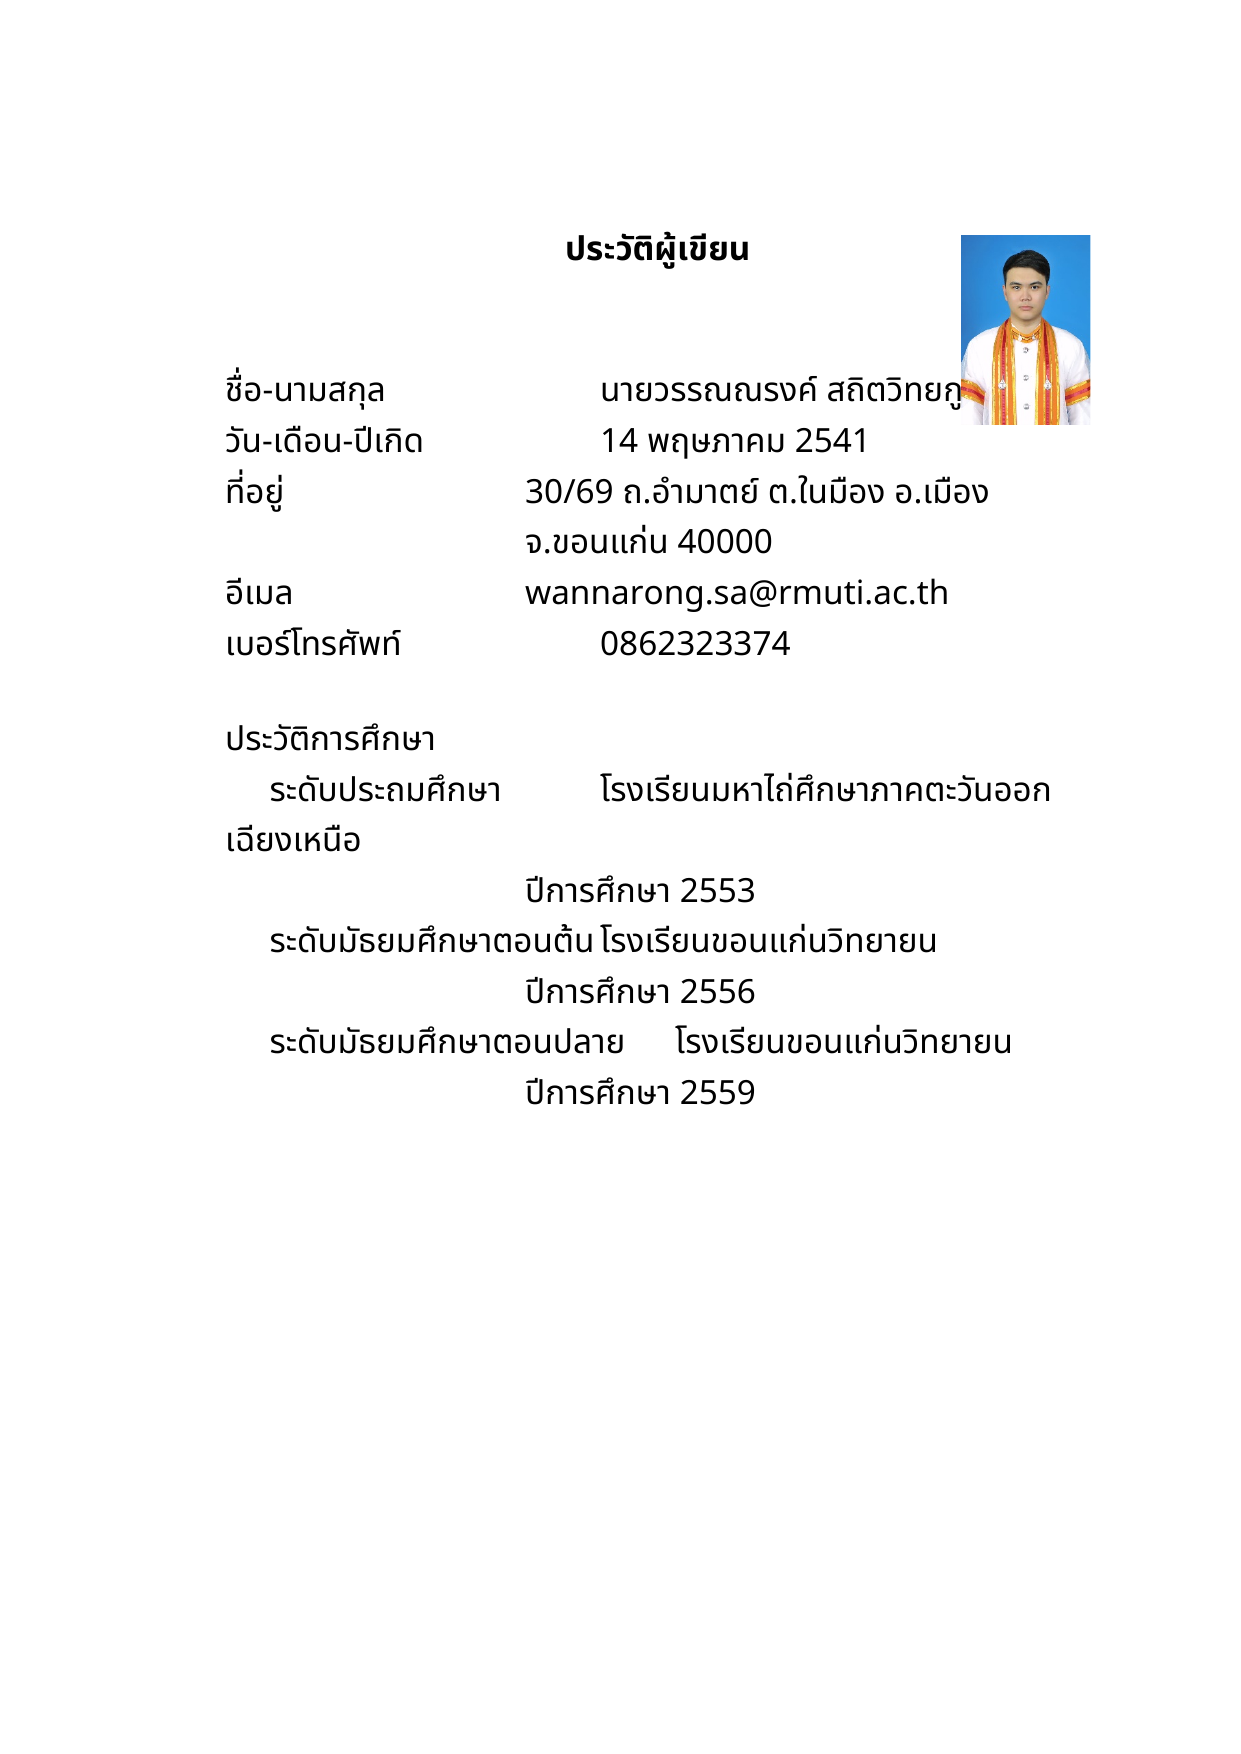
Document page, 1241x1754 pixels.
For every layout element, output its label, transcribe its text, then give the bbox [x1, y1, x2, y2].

text ปีการศึกษา 2559 [450, 1069, 1090, 1119]
text ที่อยู่ 30/69 ถ.อำมาตย์ ต.ในมือง อ.เมือง จ.ขอนแก่น 40000 [225, 467, 1090, 569]
text วัน-เดือน-ปีเกิด 14 พฤษภาคม 2541 [225, 417, 1090, 467]
text เบอร์โทรศัพท์ 0862323374 [225, 619, 1090, 670]
picture [961, 235, 1091, 425]
text อีเมล wannarong.sa@rmuti.ac.th [225, 569, 1090, 619]
text ประวัติการศึกษา [225, 715, 1090, 766]
text ชื่อ-นามสกุล นายวรรณณรงค์ สถิตวิทยกูล [225, 366, 961, 417]
text ระดับประถมศึกษา โรงเรียนมหาไถ่ศึกษาภาคตะวันออกเฉียงเหนือ [225, 766, 1090, 867]
text ปีการศึกษา 2556 [450, 968, 1090, 1018]
text ระดับมัธยมศึกษาตอนปลาย โรงเรียนขอนแก่นวิทยายน [225, 1018, 1090, 1069]
text ปีการศึกษา 2553 [450, 867, 1090, 917]
text ประวัติผู้เขียน [225, 225, 1090, 275]
text ระดับมัธยมศึกษาตอนต้น โรงเรียนขอนแก่นวิทยายน [225, 917, 1090, 968]
